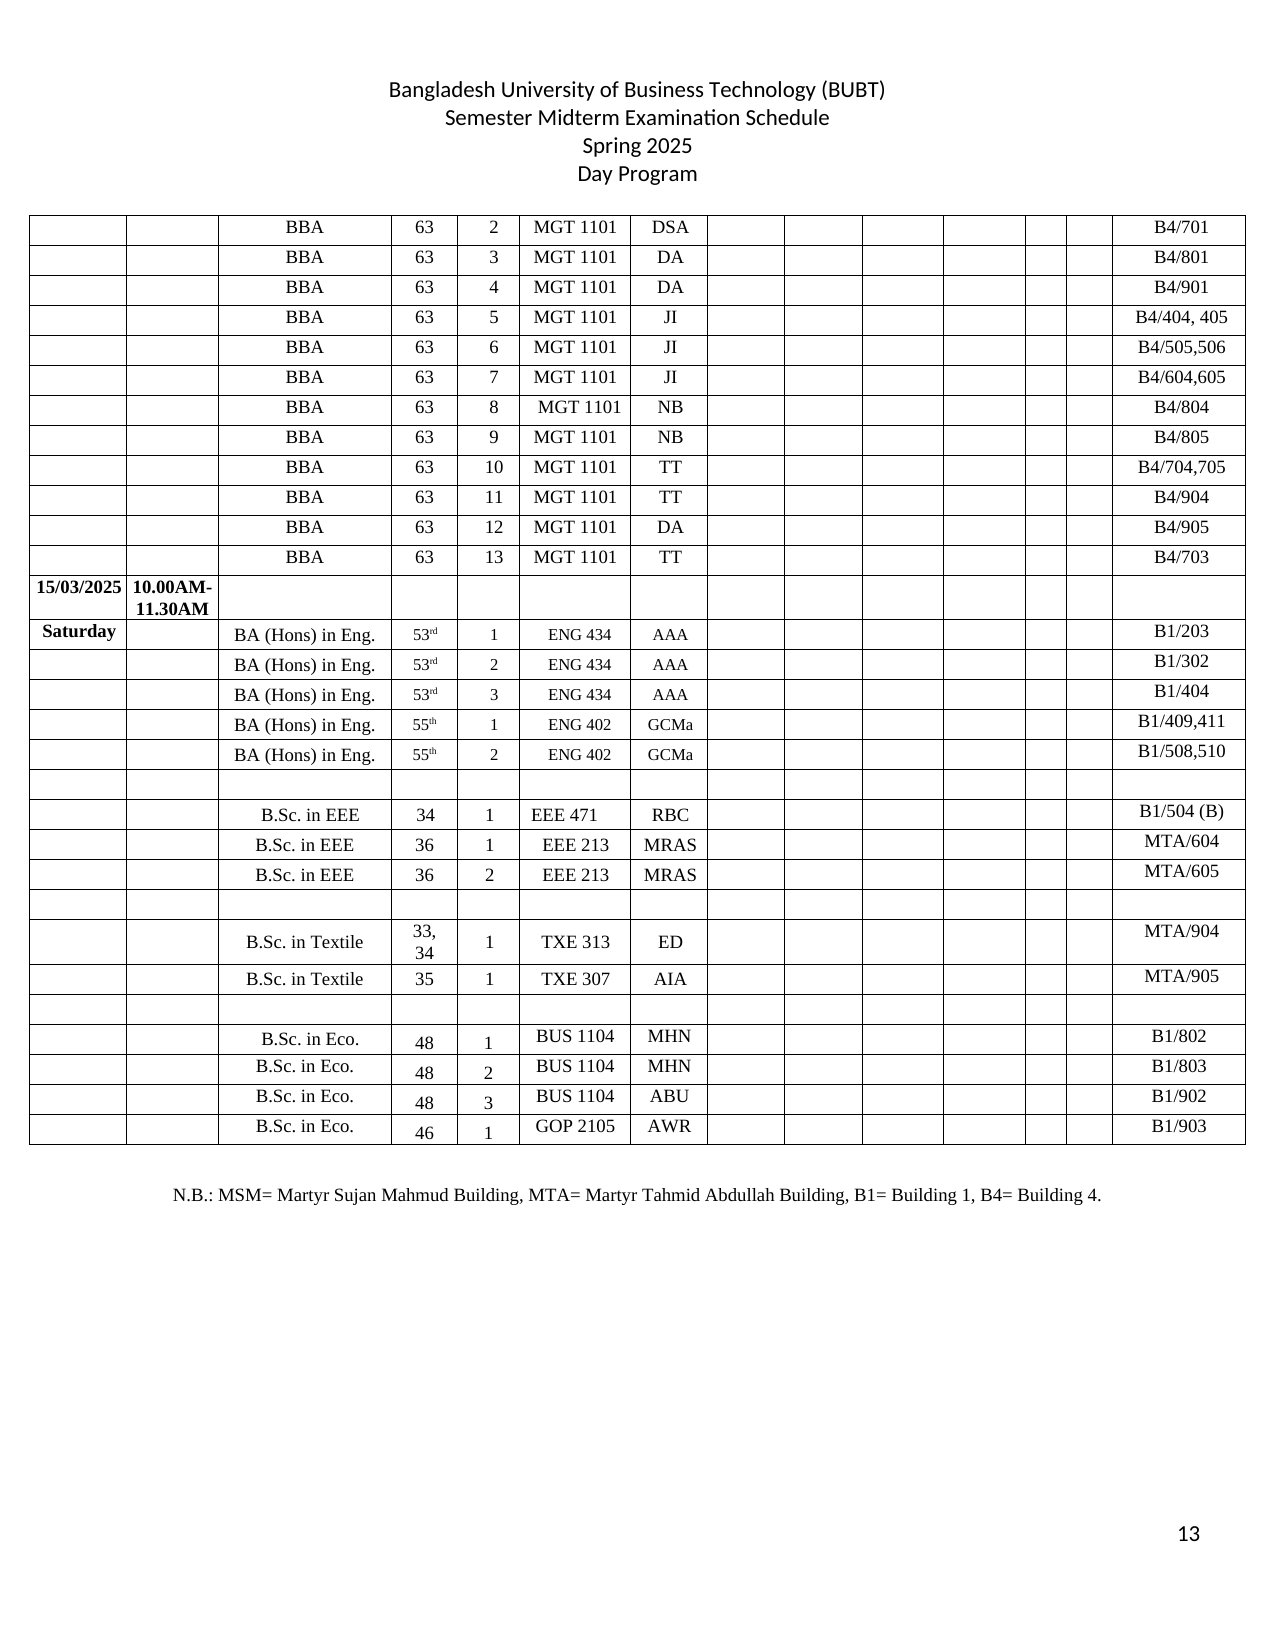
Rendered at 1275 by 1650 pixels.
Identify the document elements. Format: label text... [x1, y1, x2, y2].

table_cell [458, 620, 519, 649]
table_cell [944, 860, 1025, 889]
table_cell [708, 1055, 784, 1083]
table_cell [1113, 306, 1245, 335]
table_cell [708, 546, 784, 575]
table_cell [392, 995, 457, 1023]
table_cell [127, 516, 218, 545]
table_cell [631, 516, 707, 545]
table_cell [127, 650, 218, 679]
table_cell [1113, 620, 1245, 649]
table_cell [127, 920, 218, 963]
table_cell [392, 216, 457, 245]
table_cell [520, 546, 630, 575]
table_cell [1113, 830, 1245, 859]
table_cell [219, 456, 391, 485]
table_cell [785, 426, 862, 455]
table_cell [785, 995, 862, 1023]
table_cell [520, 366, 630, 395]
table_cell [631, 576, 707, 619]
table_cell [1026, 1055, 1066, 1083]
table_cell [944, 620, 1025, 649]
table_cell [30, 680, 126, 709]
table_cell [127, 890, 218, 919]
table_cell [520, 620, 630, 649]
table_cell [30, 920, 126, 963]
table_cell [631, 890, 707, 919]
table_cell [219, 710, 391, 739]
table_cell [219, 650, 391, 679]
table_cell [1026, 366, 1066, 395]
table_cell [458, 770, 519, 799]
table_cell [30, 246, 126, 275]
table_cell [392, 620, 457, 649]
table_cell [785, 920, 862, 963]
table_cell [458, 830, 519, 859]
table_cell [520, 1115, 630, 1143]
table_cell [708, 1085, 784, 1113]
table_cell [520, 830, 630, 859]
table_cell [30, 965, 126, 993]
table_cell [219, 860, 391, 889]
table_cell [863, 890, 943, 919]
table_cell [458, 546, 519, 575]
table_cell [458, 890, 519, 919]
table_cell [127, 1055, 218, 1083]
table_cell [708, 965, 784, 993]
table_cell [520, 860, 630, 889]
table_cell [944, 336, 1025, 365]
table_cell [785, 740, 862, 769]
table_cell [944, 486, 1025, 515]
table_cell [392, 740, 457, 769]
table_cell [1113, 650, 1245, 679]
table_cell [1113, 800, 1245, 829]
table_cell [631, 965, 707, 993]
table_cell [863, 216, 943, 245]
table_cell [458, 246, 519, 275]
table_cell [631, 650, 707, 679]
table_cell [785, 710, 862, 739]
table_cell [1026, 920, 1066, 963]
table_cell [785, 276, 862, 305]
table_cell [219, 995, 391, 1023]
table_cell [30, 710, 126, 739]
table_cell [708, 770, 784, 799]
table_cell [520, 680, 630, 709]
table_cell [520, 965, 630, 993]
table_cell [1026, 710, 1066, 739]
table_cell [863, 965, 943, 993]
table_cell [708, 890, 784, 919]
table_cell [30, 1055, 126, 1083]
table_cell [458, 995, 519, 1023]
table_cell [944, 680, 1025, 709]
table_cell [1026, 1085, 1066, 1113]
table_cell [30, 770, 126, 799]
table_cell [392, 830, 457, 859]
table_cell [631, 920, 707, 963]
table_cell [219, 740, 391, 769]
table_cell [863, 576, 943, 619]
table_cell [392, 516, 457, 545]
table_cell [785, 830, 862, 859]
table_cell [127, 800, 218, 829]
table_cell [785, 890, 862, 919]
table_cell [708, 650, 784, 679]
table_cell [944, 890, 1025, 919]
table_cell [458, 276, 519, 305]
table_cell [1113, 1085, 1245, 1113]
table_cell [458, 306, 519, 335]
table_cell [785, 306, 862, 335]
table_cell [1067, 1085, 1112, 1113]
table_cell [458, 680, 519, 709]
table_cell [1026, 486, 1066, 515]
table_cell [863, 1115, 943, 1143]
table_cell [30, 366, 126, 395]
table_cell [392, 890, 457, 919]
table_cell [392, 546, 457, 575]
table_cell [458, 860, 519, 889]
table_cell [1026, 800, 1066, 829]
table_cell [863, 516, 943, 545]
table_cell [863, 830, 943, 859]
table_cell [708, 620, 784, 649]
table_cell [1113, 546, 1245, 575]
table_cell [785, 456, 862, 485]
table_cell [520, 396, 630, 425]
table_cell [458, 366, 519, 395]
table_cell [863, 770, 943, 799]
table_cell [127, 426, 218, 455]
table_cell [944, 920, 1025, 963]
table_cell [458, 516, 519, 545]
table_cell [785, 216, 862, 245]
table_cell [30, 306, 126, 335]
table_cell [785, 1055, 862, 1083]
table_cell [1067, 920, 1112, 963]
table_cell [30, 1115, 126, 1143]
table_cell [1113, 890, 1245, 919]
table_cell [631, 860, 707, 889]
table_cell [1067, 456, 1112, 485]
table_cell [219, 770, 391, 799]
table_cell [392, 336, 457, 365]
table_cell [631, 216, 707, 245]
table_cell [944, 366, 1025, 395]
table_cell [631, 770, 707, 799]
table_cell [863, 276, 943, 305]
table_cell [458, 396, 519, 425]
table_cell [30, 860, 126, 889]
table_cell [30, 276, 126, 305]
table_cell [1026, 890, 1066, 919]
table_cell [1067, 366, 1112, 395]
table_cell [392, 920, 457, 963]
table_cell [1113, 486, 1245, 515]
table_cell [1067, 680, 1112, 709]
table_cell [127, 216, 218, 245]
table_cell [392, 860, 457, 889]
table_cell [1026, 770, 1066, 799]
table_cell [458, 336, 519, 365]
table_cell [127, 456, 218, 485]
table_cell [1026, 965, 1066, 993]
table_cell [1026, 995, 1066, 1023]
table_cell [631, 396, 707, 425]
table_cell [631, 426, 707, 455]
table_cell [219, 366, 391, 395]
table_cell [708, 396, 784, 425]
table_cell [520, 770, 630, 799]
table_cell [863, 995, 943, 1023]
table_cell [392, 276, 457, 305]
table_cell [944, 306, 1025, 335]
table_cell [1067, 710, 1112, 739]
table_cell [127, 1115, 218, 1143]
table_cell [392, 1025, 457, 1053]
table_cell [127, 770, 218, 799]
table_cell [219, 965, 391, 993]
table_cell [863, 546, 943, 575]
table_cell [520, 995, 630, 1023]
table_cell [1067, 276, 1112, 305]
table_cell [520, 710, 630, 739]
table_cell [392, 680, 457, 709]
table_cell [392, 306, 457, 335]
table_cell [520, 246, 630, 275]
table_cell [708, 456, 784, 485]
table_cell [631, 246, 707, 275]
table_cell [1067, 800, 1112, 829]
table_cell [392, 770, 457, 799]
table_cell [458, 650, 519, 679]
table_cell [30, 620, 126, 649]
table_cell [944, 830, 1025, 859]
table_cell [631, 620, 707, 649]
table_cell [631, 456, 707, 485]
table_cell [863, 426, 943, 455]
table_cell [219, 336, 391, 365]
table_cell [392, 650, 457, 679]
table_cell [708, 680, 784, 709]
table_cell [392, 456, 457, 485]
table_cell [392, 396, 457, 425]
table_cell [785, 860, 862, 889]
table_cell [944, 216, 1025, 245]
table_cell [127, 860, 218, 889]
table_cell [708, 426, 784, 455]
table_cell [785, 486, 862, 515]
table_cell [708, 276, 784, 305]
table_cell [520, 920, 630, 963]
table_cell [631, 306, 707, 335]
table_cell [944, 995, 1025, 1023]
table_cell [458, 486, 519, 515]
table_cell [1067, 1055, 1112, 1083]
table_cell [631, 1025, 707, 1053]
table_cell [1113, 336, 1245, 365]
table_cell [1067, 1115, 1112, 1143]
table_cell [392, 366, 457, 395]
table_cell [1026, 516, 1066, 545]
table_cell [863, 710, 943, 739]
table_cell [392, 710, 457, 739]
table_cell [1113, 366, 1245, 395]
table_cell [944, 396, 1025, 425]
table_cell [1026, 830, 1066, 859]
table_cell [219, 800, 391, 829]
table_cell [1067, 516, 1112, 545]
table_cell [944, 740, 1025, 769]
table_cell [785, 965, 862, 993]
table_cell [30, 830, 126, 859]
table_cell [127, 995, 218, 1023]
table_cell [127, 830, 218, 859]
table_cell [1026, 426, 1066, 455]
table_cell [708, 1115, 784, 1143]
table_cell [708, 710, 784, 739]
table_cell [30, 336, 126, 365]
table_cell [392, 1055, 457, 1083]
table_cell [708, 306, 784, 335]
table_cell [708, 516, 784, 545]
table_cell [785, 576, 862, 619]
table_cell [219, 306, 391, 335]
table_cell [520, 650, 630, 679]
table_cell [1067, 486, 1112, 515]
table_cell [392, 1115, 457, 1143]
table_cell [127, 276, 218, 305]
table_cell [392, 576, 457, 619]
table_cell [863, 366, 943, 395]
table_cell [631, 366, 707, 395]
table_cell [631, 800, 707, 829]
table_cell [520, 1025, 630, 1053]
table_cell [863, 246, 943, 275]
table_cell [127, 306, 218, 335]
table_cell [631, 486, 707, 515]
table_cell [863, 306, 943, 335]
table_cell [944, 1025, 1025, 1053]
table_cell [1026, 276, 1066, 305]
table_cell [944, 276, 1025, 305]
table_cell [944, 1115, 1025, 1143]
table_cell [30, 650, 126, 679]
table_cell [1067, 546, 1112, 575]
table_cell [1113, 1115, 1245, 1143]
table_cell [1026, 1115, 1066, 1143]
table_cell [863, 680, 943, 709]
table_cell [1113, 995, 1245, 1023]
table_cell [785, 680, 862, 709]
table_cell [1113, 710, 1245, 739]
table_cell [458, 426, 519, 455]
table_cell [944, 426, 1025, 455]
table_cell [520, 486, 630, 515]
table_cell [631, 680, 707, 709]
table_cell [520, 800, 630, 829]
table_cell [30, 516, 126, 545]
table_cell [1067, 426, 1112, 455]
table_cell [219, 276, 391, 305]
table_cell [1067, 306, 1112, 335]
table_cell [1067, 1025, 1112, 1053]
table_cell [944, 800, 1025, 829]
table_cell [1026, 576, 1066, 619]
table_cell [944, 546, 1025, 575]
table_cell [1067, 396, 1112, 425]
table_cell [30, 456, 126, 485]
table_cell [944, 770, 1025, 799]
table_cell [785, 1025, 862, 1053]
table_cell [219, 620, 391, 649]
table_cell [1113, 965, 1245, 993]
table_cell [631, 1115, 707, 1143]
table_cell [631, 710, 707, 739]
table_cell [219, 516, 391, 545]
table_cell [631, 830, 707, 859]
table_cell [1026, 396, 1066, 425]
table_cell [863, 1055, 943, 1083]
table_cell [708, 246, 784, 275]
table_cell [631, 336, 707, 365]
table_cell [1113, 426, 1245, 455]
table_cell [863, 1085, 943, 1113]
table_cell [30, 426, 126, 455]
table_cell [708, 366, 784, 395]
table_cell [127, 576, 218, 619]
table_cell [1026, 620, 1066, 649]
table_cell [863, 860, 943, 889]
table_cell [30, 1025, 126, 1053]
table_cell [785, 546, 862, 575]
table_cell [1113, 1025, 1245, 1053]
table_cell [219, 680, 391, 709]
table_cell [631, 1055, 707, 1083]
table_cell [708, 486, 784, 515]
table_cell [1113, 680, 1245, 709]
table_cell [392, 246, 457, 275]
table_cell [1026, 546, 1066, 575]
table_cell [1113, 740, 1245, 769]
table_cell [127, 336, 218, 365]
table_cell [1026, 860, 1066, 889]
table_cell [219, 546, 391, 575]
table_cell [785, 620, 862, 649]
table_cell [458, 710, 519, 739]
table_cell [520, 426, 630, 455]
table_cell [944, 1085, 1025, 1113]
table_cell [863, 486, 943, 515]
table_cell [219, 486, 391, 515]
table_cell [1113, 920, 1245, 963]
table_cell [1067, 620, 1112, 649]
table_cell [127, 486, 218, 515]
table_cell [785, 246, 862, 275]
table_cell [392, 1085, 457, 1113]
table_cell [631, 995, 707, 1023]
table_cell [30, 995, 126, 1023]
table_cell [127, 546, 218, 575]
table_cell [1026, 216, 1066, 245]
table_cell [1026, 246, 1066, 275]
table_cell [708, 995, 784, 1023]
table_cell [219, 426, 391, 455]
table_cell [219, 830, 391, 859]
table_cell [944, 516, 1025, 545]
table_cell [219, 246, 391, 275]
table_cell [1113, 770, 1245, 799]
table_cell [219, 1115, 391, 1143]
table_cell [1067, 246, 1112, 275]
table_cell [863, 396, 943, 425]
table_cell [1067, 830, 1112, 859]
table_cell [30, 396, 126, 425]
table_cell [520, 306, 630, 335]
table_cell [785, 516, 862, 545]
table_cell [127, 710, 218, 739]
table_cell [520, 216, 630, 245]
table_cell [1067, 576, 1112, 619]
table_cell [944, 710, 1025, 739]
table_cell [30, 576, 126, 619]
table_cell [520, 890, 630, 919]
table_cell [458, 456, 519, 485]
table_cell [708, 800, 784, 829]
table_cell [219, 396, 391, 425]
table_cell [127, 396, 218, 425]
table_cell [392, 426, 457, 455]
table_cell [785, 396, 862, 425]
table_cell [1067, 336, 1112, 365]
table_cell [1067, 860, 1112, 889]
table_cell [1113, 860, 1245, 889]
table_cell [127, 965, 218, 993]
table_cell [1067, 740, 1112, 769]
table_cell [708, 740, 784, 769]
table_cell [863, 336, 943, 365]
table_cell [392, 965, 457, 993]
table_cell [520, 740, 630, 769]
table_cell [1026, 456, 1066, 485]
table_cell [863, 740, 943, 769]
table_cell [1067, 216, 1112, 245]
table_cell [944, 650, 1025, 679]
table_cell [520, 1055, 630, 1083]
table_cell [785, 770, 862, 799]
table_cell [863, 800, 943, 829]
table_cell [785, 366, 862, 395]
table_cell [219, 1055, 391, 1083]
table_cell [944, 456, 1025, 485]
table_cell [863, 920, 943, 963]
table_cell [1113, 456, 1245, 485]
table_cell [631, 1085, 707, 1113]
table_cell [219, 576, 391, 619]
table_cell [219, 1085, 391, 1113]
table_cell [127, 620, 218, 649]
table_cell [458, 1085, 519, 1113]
text N.B.: MSM= Martyr Sujan Mahmud Building, MTA= Martyr Tahmid Abdullah Building, B1= Building 1, B4= Building 4. [75, 1184, 1200, 1206]
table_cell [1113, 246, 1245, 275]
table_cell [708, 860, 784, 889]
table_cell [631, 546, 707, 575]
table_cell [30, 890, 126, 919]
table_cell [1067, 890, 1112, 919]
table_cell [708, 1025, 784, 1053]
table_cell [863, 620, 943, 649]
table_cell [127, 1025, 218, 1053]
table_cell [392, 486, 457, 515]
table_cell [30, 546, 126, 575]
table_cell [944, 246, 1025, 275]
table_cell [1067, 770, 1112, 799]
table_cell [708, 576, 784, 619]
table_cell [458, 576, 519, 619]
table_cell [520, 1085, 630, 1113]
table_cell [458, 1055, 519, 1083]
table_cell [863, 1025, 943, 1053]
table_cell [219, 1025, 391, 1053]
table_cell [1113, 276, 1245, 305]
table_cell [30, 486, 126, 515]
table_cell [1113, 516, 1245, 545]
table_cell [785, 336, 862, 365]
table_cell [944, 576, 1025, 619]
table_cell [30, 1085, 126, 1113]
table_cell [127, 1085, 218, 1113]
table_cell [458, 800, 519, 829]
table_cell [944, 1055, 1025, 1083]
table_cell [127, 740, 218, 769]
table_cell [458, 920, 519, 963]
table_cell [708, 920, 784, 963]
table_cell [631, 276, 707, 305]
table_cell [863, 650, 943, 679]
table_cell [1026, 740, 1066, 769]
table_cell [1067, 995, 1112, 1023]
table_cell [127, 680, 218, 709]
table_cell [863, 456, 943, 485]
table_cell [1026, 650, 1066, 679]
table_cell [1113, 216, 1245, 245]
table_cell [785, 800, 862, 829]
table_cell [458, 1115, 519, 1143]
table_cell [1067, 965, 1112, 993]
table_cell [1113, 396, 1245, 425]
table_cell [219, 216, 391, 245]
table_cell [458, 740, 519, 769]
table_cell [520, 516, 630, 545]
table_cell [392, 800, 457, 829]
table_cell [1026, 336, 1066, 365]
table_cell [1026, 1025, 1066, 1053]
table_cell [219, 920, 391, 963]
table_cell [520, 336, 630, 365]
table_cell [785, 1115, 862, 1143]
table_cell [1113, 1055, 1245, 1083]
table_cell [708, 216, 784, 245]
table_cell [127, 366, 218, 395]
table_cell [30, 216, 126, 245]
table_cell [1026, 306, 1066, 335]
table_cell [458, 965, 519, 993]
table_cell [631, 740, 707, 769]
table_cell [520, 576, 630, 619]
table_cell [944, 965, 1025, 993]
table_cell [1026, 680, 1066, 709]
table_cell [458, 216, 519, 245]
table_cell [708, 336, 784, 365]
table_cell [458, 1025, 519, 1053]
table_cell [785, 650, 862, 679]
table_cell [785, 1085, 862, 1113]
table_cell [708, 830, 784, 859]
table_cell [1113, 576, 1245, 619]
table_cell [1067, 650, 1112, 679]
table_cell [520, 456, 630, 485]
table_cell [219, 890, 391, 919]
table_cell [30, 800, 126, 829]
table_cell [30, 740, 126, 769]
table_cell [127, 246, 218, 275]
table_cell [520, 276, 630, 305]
